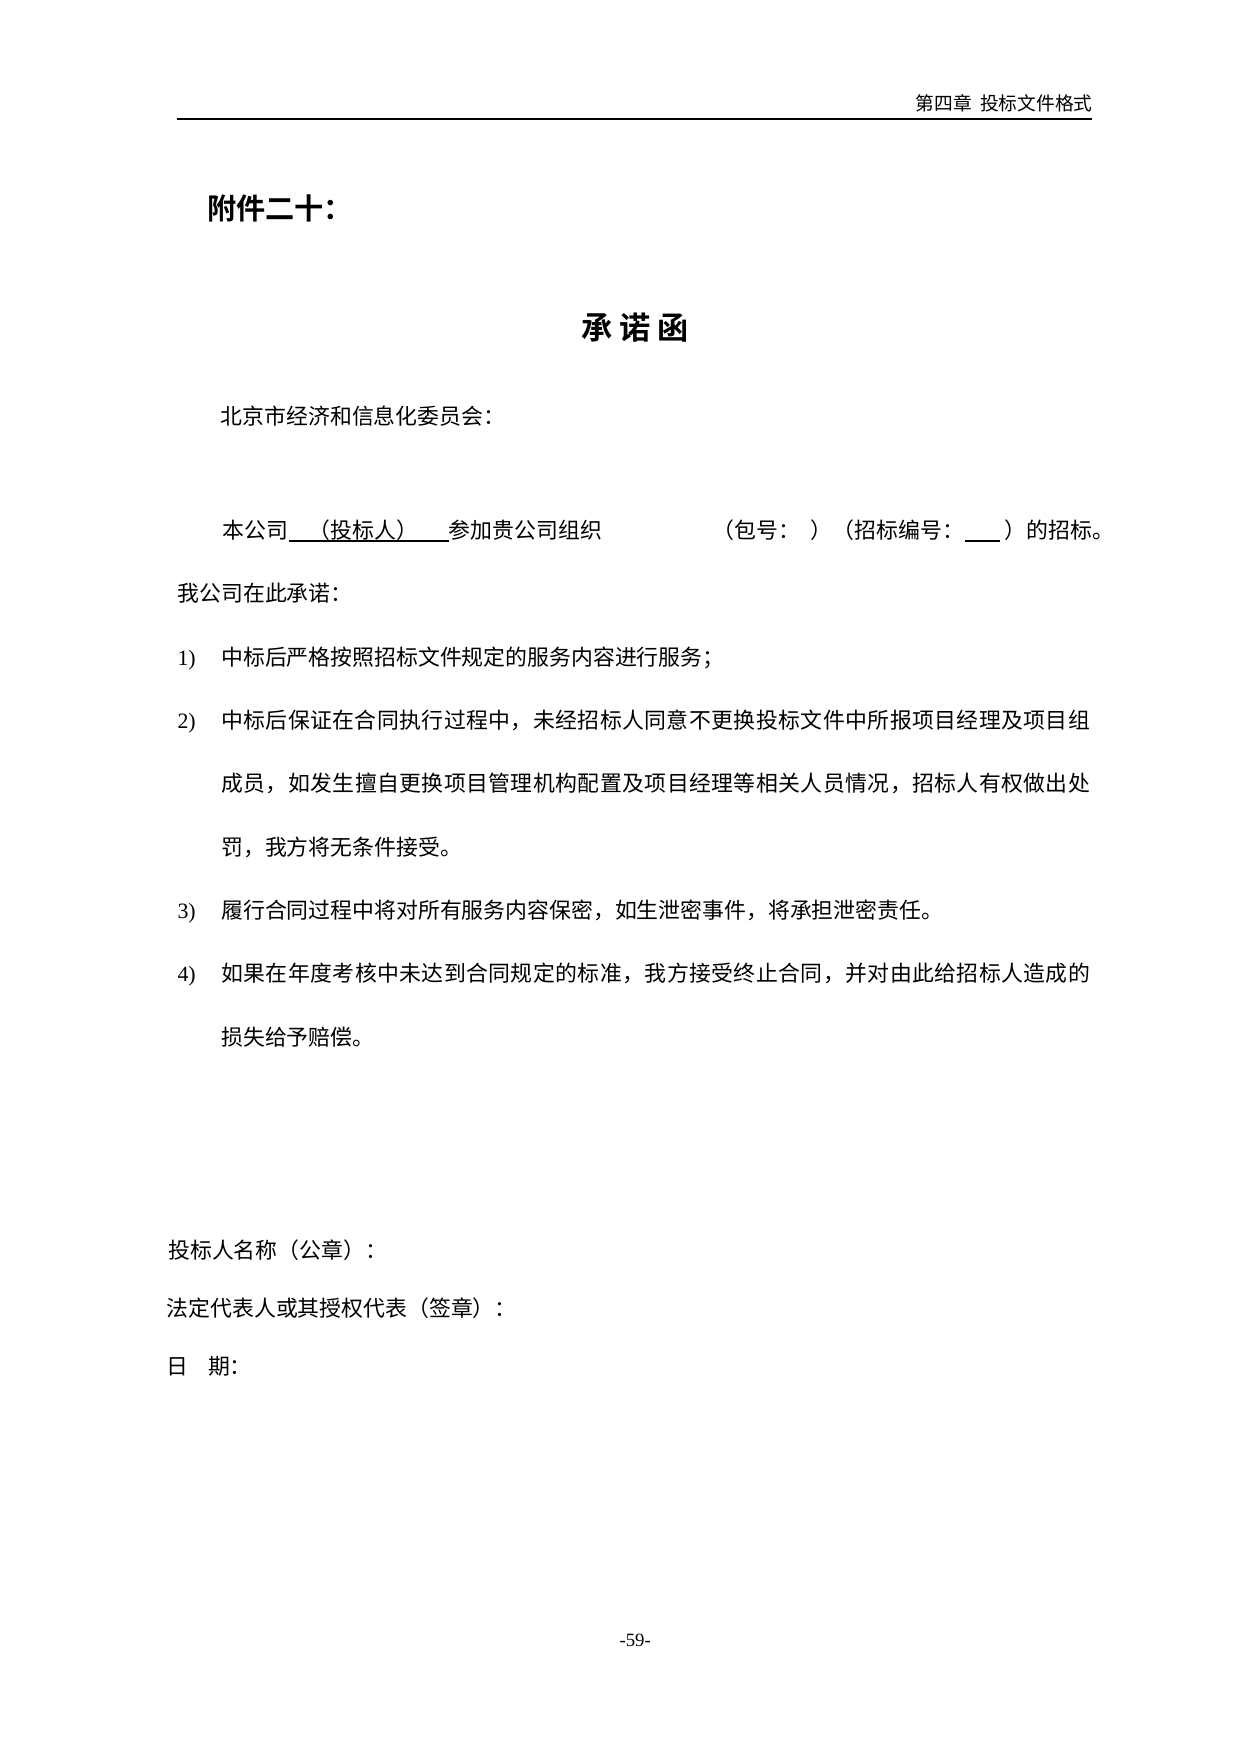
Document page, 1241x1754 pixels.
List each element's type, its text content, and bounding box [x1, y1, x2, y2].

list 如果在年度考核中未达到合同规定的标准，我方接受终止合同，并对由此给招标人造成的损失给予赔偿。 [177, 956, 1092, 1051]
text 北京市经济和信息化委员会： [221, 399, 1092, 431]
text 承 诺 函 [177, 303, 1092, 349]
text 日 期： [166, 1338, 1092, 1384]
list 履行合同过程中将对所有服务内容保密，如生泄密事件，将承担泄密责任。 [177, 893, 1092, 924]
text 投标人名称（公章）： [166, 1221, 1092, 1267]
text 本公司 （投标人） 参加贵公司组织 （包号： ）（招标编号： ）的招标。我公司在此承诺： [177, 513, 1092, 608]
list 中标后严格按照招标文件规定的服务内容进行服务； [177, 639, 1092, 671]
text 附件二十： [207, 186, 1092, 228]
list 中标后保证在合同执行过程中，未经招标人同意不更换投标文件中所报项目经理及项目组成员，如发生擅自更换项目管理机构配置及项目经理等相关人员情况，招标人有权做出处罚，我方将无条件接受。 [177, 703, 1092, 861]
text 法定代表人或其授权代表（签章）： [166, 1280, 1092, 1326]
